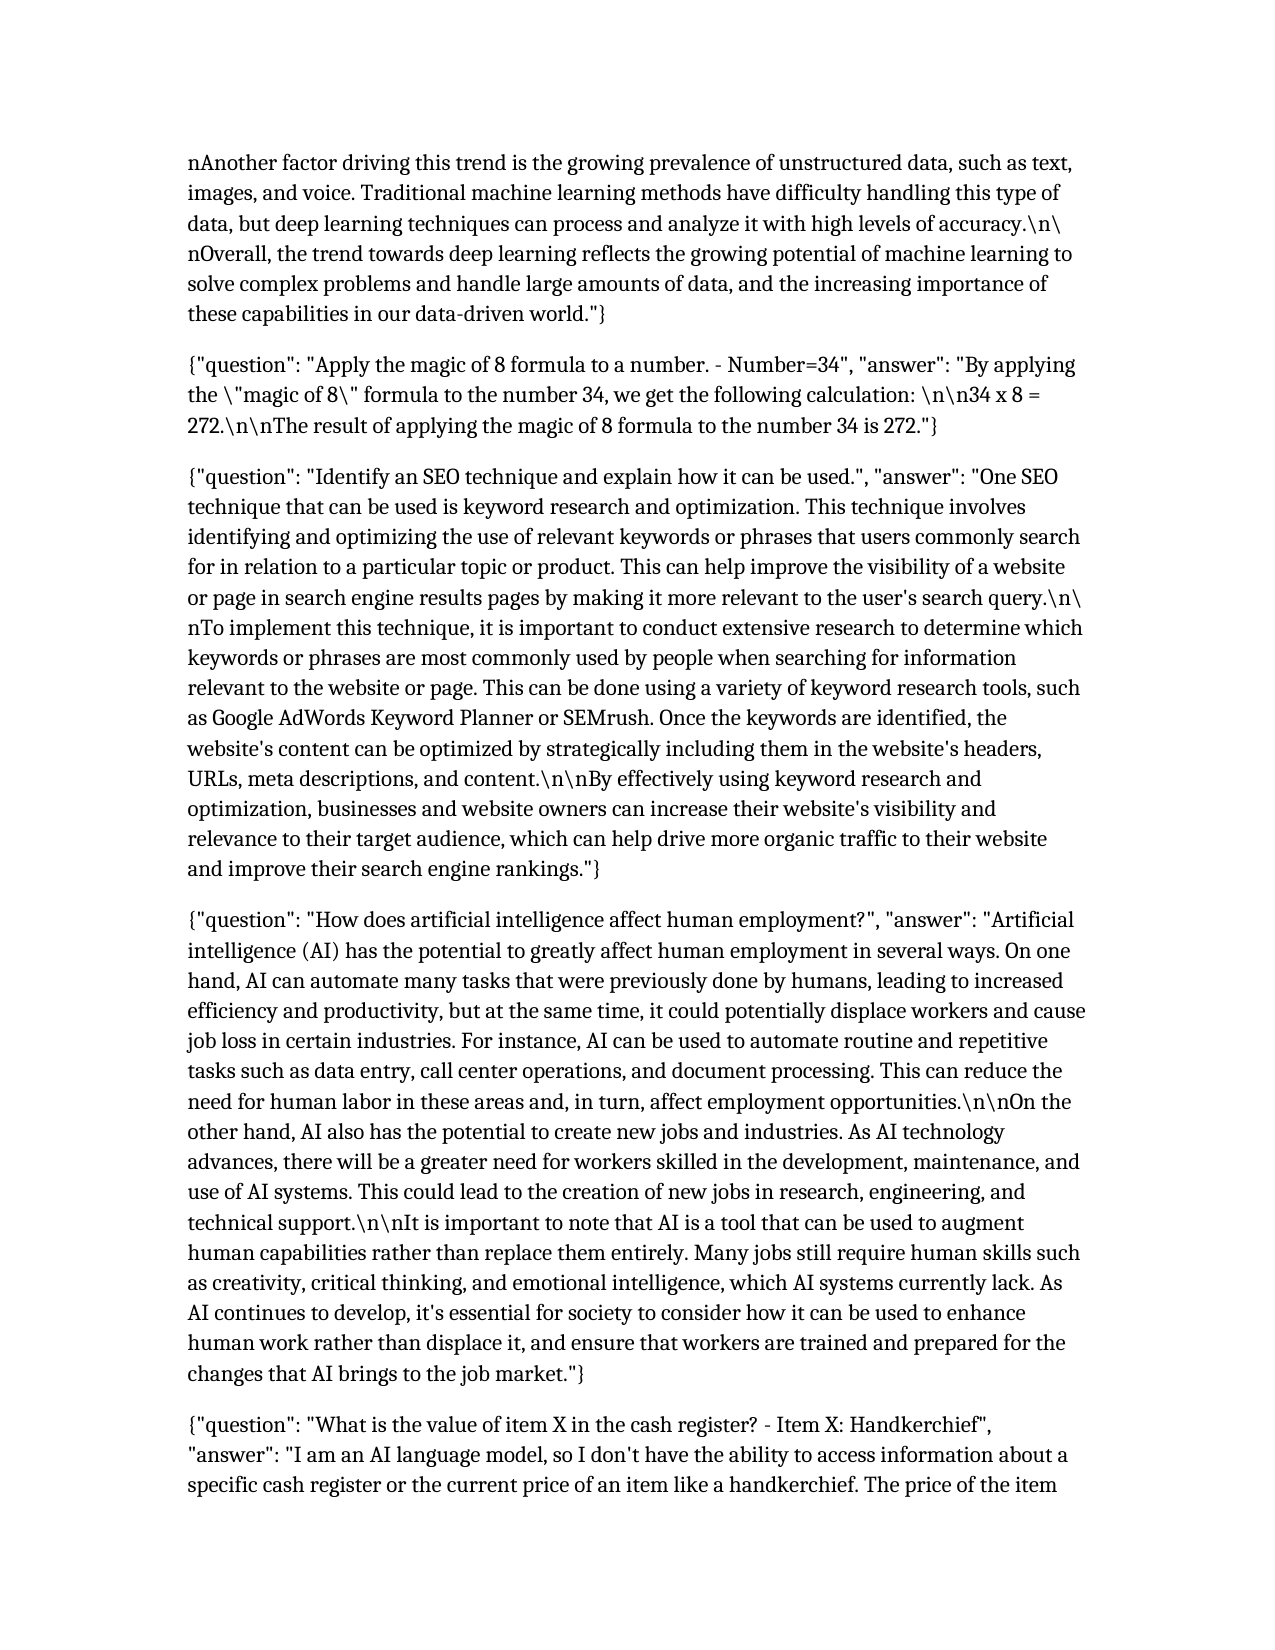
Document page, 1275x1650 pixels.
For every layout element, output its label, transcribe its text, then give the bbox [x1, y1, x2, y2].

text {"question": "How does artificial intelligence affect human employment?", "answer": "Artificial intelligence (AI) has the potential to greatly affect human employment in several ways. On one hand, AI can automate many tasks that were previously done by humans, leading to increased efficiency and productivity, but at the same time, it could potentially displace workers and cause job loss in certain industries. For instance, AI can be used to automate routine and repetitive tasks such as data entry, call center operations, and document processing. This can reduce the need for human labor in these areas and, in turn, affect employment opportunities.\n\nOn the other hand, AI also has the potential to create new jobs and industries. As AI technology advances, there will be a greater need for workers skilled in the development, maintenance, and use of AI systems. This could lead to the creation of new jobs in research, engineering, and technical support.\n\nIt is important to note that AI is a tool that can be used to augment human capabilities rather than replace them entirely. Many jobs still require human skills such as creativity, critical thinking, and emotional intelligence, which AI systems currently lack. As AI continues to develop, it's essential for society to consider how it can be used to enhance human work rather than displace it, and ensure that workers are trained and prepared for the changes that AI brings to the job market."} [187, 907, 1087, 1387]
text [187, 1411, 1087, 1498]
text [187, 150, 1087, 327]
text {"question": "Apply the magic of 8 formula to a number. - Number=34", "answer": "By applying the \"magic of 8\" formula to the number 34, we get the following calculation: \n\n34 x 8 = 272.\n\nThe result of applying the magic of 8 formula to the number 34 is 272."} [187, 352, 1087, 439]
text {"question": "Identify an SEO technique and explain how it can be used.", "answer": "One SEO technique that can be used is keyword research and optimization. This technique involves identifying and optimizing the use of relevant keywords or phrases that users commonly search for in relation to a particular topic or product. This can help improve the visibility of a website or page in search engine results pages by making it more relevant to the user's search query.\n\nTo implement this technique, it is important to conduct extensive research to determine which keywords or phrases are most commonly used by people when searching for information relevant to the website or page. This can be done using a variety of keyword research tools, such as Google AdWords Keyword Planner or SEMrush. Once the keywords are identified, the website's content can be optimized by strategically including them in the website's headers, URLs, meta descriptions, and content.\n\nBy effectively using keyword research and optimization, businesses and website owners can increase their website's visibility and relevance to their target audience, which can help drive more organic traffic to their website and improve their search engine rankings."} [187, 463, 1087, 883]
